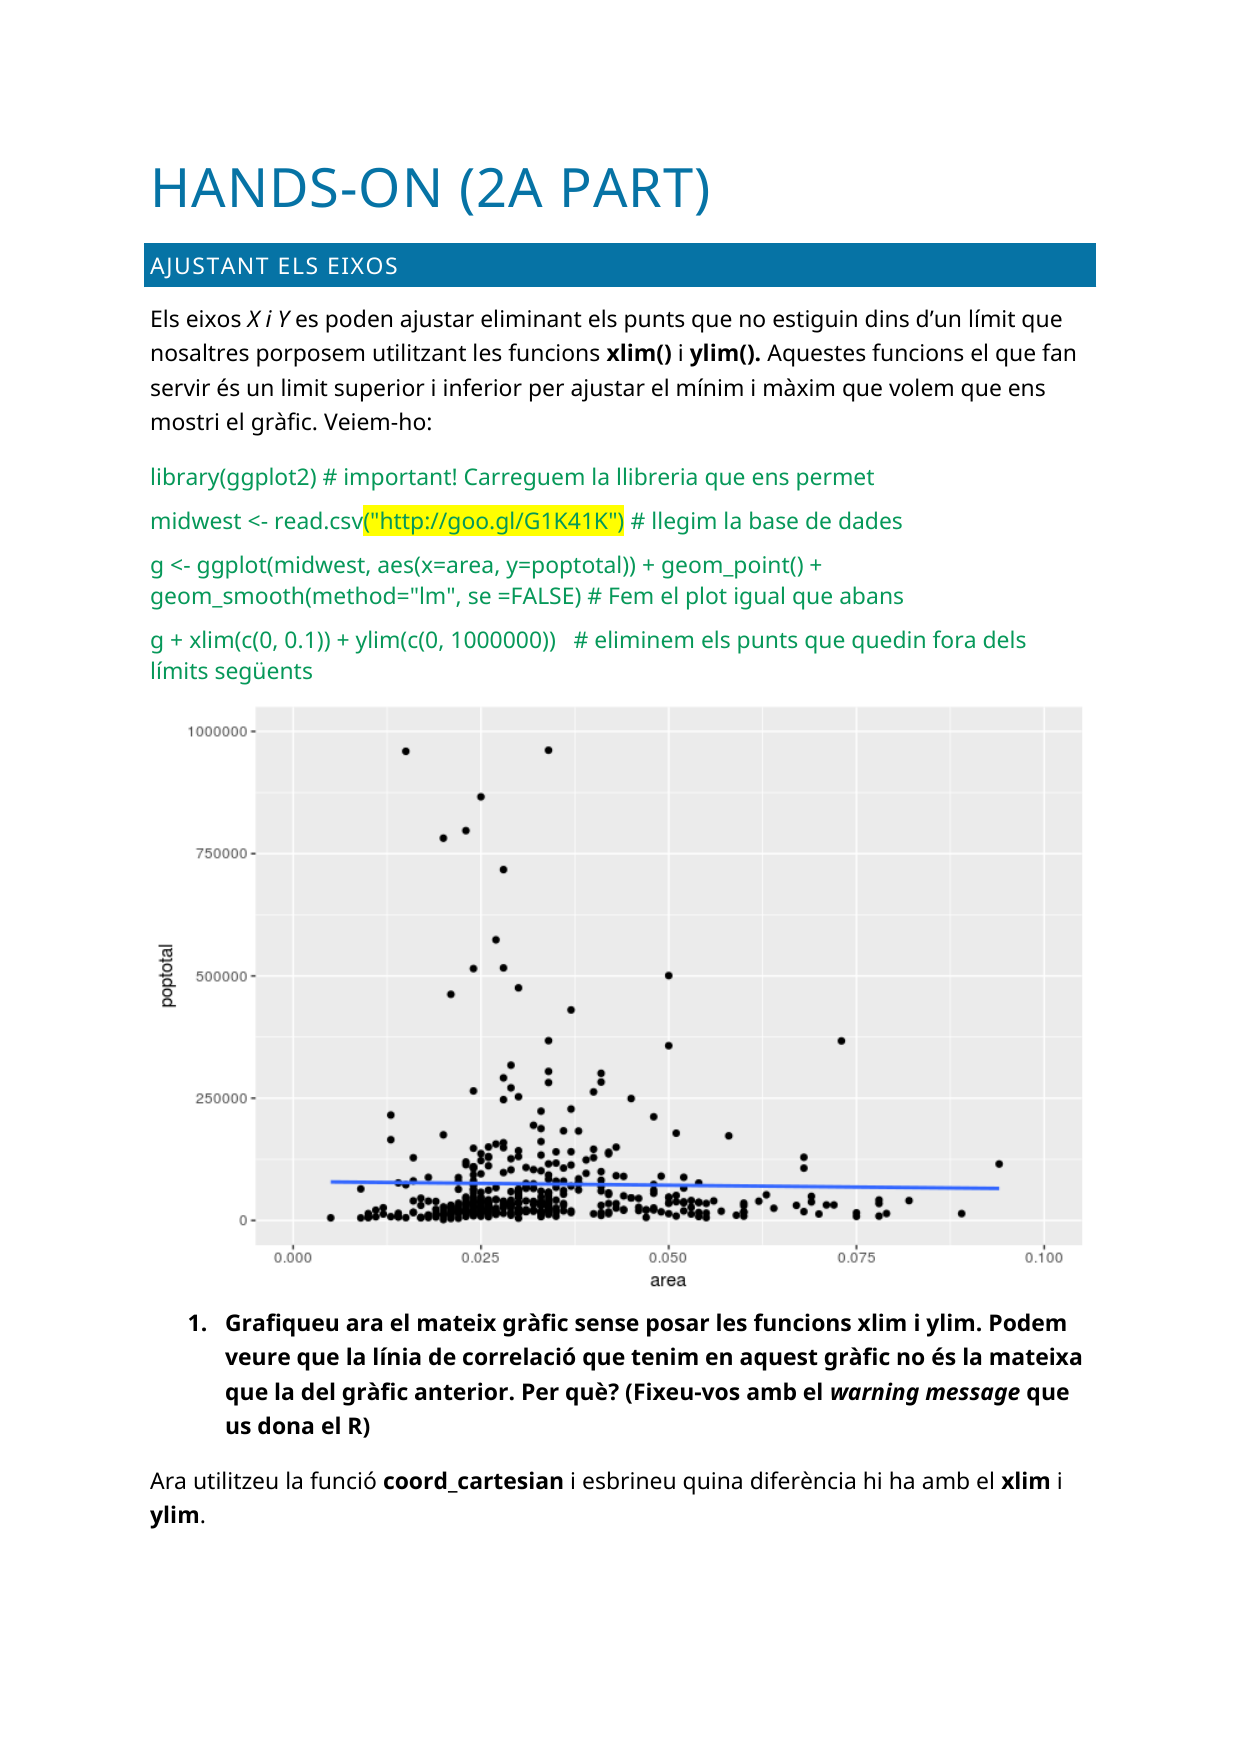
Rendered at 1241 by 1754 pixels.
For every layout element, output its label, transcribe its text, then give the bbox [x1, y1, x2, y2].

text Ara utilitzeu la funció coord_cartesian i esbrineu quina diferència hi ha amb el xlim i ylim. [150, 1465, 1090, 1531]
text g + xlim(c(0, 0.1)) + ylim(c(0, 1000000)) # eliminem els punts que quedin fora dels límits següents [150, 624, 1090, 686]
text g <- ggplot(midwest, aes(x=area, y=poptotal)) + geom_point() + geom_smooth(method="lm", se =FALSE) # Fem el plot igual que abans [150, 549, 1090, 611]
text library(ggplot2) # important! Carreguem la llibreria que ens permet [150, 461, 1090, 492]
text midwest <- read.csv("http://goo.gl/G1K41K") # llegim la base de dades [624, 505, 1090, 536]
title hands-on (2a part) [150, 150, 1090, 224]
text midwest <- read.csv("http://goo.gl/G1K41K") # llegim la base de dades [150, 505, 363, 536]
picture [150, 698, 1091, 1295]
subtitle Ajustant els eixos [150, 250, 1090, 281]
list Grafiqueu ara el mateix gràfic sense posar les funcions xlim i ylim. Podem veure que la línia de correlació que tenim en aquest gràfic no és la mateixa que la del gràfic anterior. Per què? (Fixeu-vos amb el warning message que us dona el R) [187, 1307, 1090, 1441]
text Els eixos X i Y es poden ajustar eliminant els punts que no estiguin dins d’un límit que nosaltres porposem utilitzant les funcions xlim() i ylim(). Aquestes funcions el que fan servir és un limit superior i inferior per ajustar el mínim i màxim que volem que ens mostri el gràfic. Veiem-ho: [150, 303, 1090, 437]
